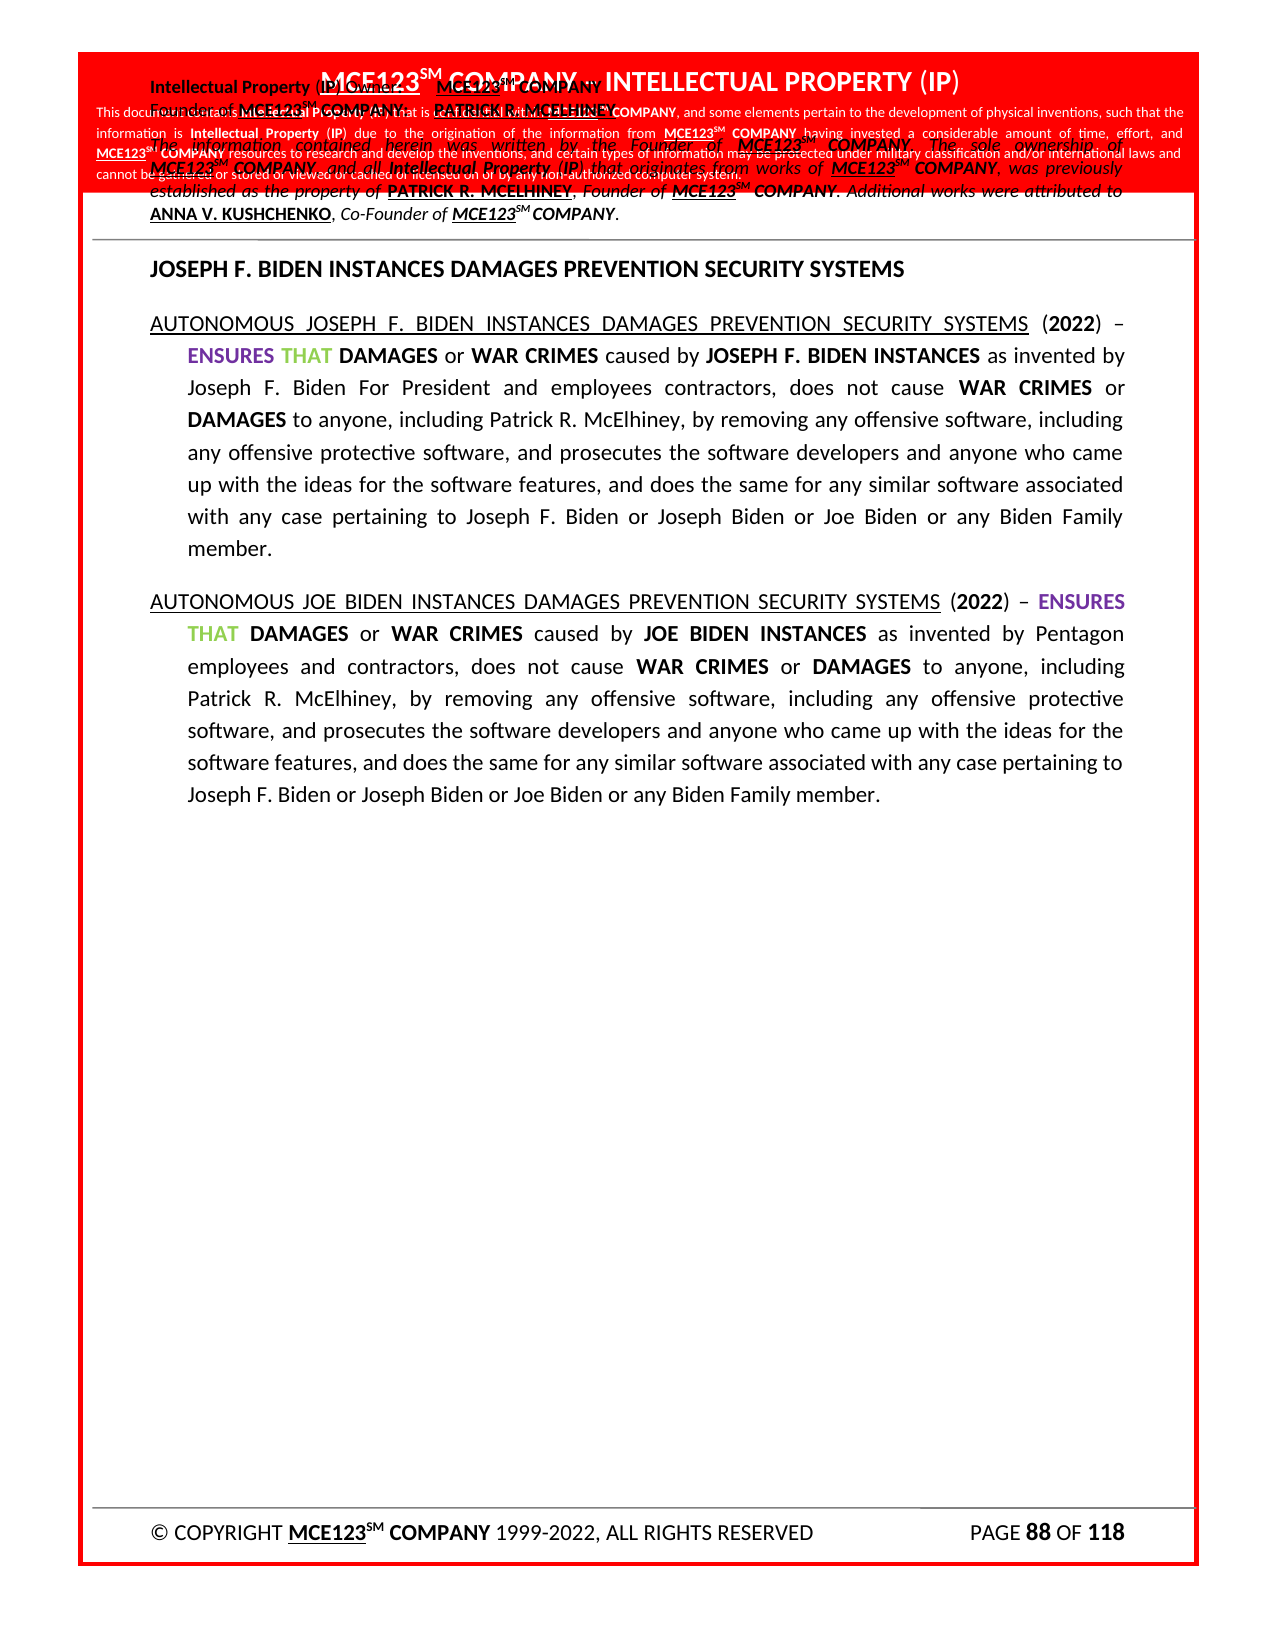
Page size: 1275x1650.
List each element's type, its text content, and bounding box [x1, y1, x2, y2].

text AUTONOMOUS JOSEPH F. BIDEN INSTANCES DAMAGES PREVENTION SECURITY SYSTEMS (2022) – ENSURES THAT DAMAGES or WAR CRIMES caused by JOSEPH F. BIDEN INSTANCES as invented by Joseph F. Biden For President and employees contractors, does not cause WAR CRIMES or DAMAGES to anyone, including Patrick R. McElhiney, by removing any offensive software, including any offensive protective software, and prosecutes the software developers and anyone who came up with the ideas for the software features, and does the same for any similar software associated with any case pertaining to Joseph F. Biden or Joseph Biden or Joe Biden or any Biden Family member. [150, 309, 1125, 562]
text JOSEPH F. BIDEN INSTANCES DAMAGES PREVENTION SECURITY SYSTEMS [150, 253, 1125, 284]
text AUTONOMOUS JOE BIDEN INSTANCES DAMAGES PREVENTION SECURITY SYSTEMS (2022) – ENSURES THAT DAMAGES or WAR CRIMES caused by JOE BIDEN INSTANCES as invented by Pentagon employees and contractors, does not cause WAR CRIMES or DAMAGES to anyone, including Patrick R. McElhiney, by removing any offensive software, including any offensive protective software, and prosecutes the software developers and anyone who came up with the ideas for the software features, and does the same for any similar software associated with any case pertaining to Joseph F. Biden or Joseph Biden or Joe Biden or any Biden Family member. [150, 587, 1125, 808]
